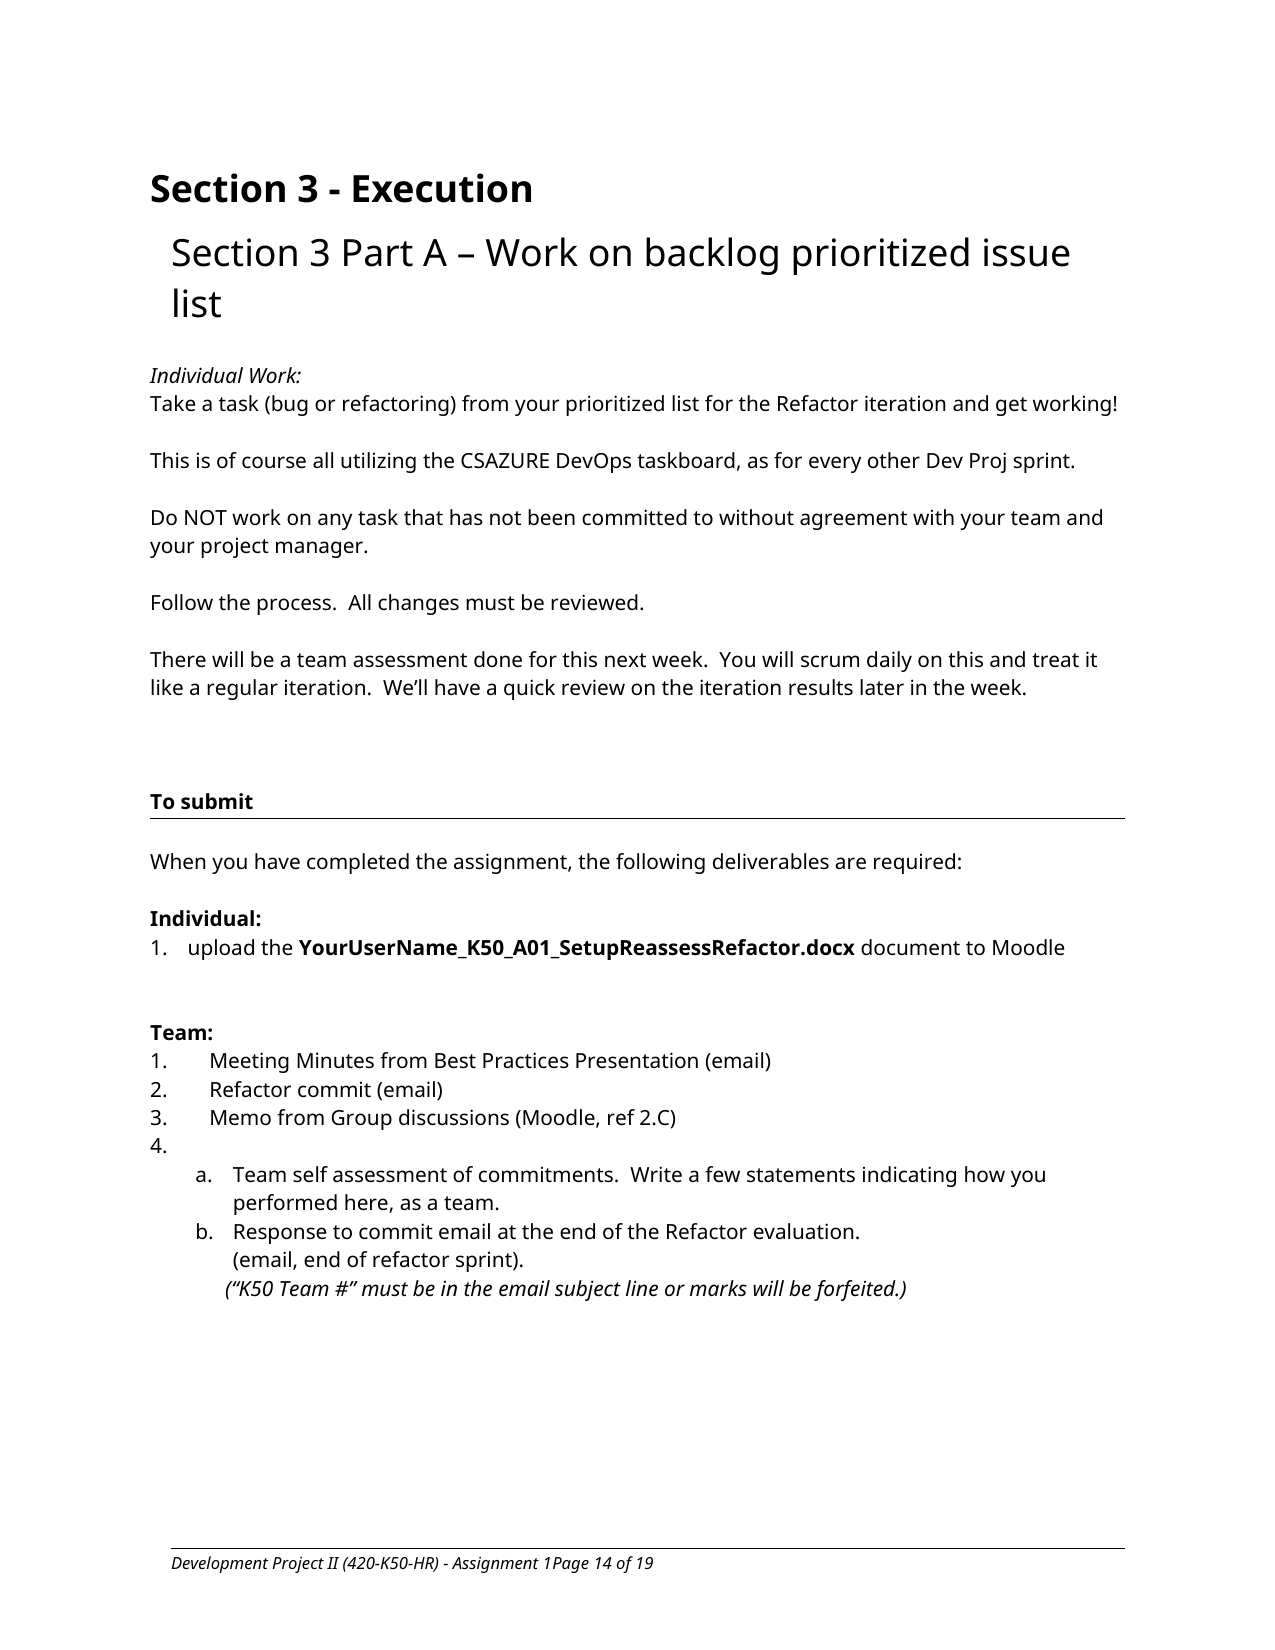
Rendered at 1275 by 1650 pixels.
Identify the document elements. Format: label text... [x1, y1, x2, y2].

list upload the YourUserName_K50_A01_SetupReassessRefactor.docx document to Moodle [150, 933, 1125, 961]
list Refactor commit (email) [150, 1075, 1125, 1103]
text (“K50 Team #” must be in the email subject line or marks will be forfeited.) [150, 1274, 1125, 1302]
text Team: [150, 1018, 1125, 1046]
list Response to commit email at the end of the Refactor evaluation. [195, 1217, 1125, 1245]
text To submit [150, 787, 1125, 818]
subtitle Section 3 Part A – Work on backlog prioritized issue list [171, 226, 1125, 328]
list (email, end of refactor sprint). [233, 1245, 1125, 1274]
text Follow the process. All changes must be reviewed. [150, 588, 1125, 617]
text Individual Work: [150, 361, 1125, 389]
list Meeting Minutes from Best Practices Presentation (email) [150, 1046, 1125, 1075]
list Team self assessment of commitments. Write a few statements indicating how you performed here, as a team. [195, 1160, 1125, 1217]
text When you have completed the assignment, the following deliverables are required: [150, 847, 1125, 876]
text Take a task (bug or refactoring) from your prioritized list for the Refactor iteration and get working! [150, 389, 1125, 418]
text This is of course all utilizing the CSAZURE DevOps taskboard, as for every other Dev Proj sprint. [150, 446, 1125, 474]
subtitle Section 3 - Execution [150, 162, 1125, 213]
text There will be a team assessment done for this next week. You will scrum daily on this and treat it like a regular iteration. We’ll have a quick review on the iteration results later in the week. [150, 645, 1125, 702]
text Do NOT work on any task that has not been committed to without agreement with your team and your project manager. [150, 503, 1125, 560]
list Memo from Group discussions (Moodle, ref 2.C) [150, 1103, 1125, 1132]
text Individual: [150, 904, 1125, 933]
